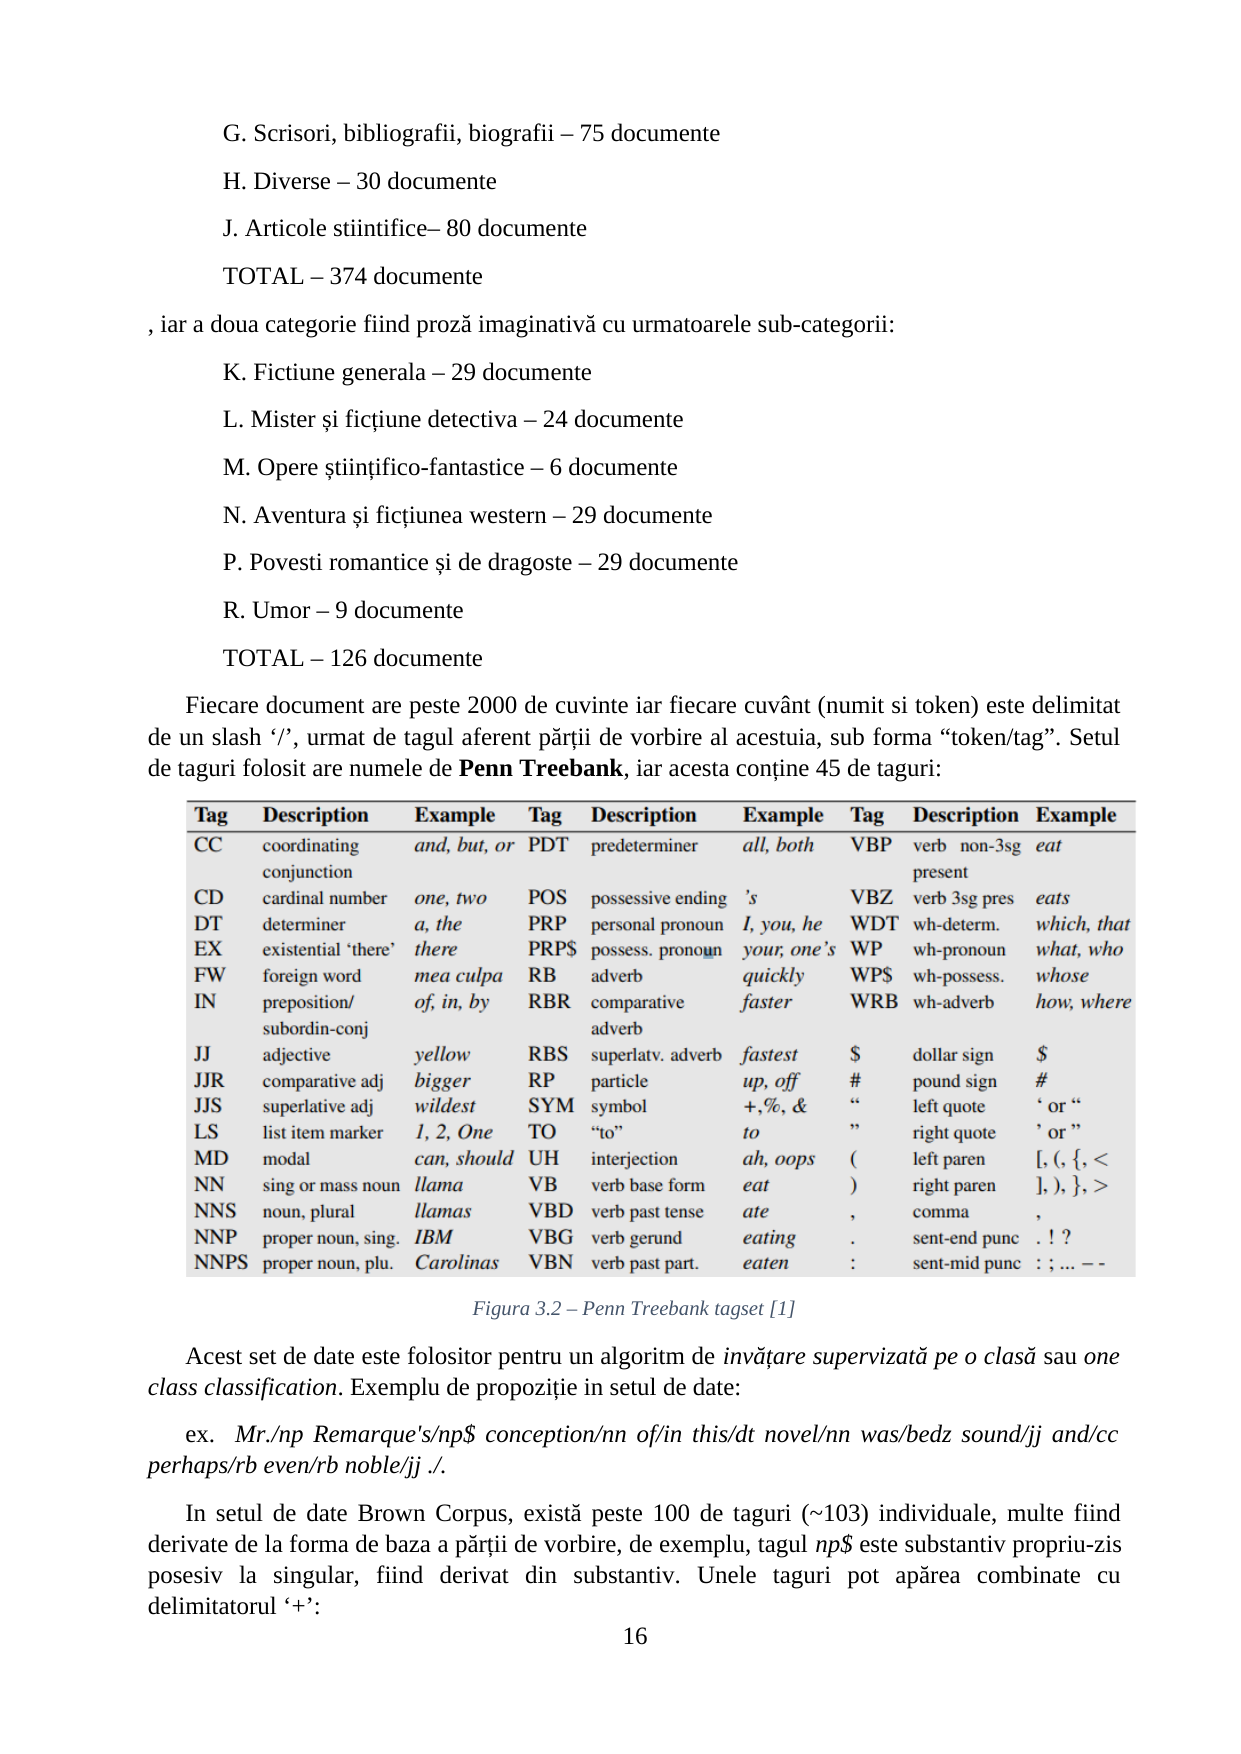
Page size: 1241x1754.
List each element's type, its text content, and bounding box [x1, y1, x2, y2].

text Acest set de date este folositor pentru un algoritm de invățare supervizată pe o clasă sau one class classification. Exemplu de propoziție in setul de date: [148, 1341, 1122, 1401]
text P. Povesti romantice și de dragoste – 29 documente [223, 547, 1122, 576]
text TOTAL – 126 documente [223, 643, 1122, 672]
text TOTAL – 374 documente [223, 261, 1122, 290]
text H. Diverse – 30 documente [223, 166, 1122, 194]
text Fiecare document are peste 2000 de cuvinte iar fiecare cuvânt (numit si token) este delimitat de un slash ‘/’, urmat de tagul aferent părții de vorbire al acestuia, sub forma “token/tag”. Setul de taguri folosit are numele de Penn Treebank, iar acesta conține 45 de taguri: [148, 691, 1122, 781]
picture [185, 800, 1138, 1277]
text Figura 3.2 – Penn Treebank tagset [1] [148, 1296, 1122, 1320]
text In setul de date Brown Corpus, există peste 100 de taguri (~103) individuale, multe fiind derivate de la forma de baza a părții de vorbire, de exemplu, tagul np$ este substantiv propriu-zis posesiv la singular, fiind derivat din substantiv. Unele taguri pot apărea combinate cu delimitatorul ‘+’: [148, 1498, 1122, 1620]
text R. Umor – 9 documente [223, 595, 1122, 624]
text J. Articole stiintifice– 80 documente [223, 213, 1122, 242]
text L. Mister și ficțiune detectiva – 24 documente [223, 404, 1122, 433]
text K. Fictiune generala – 29 documente [223, 357, 1122, 385]
text M. Opere științifico-fantastice – 6 documente [223, 452, 1122, 481]
text N. Aventura și ficțiunea western – 29 documente [223, 500, 1122, 528]
text ex. Mr./np Remarque's/np$ conception/nn of/in this/dt novel/nn was/bedz sound/jj and/cc perhaps/rb even/rb noble/jj ./. [148, 1419, 1122, 1479]
text G. Scrisori, bibliografii, biografii – 75 documente [223, 118, 1122, 147]
text , iar a doua categorie fiind proză imaginativă cu urmatoarele sub-categorii: [148, 309, 1122, 338]
